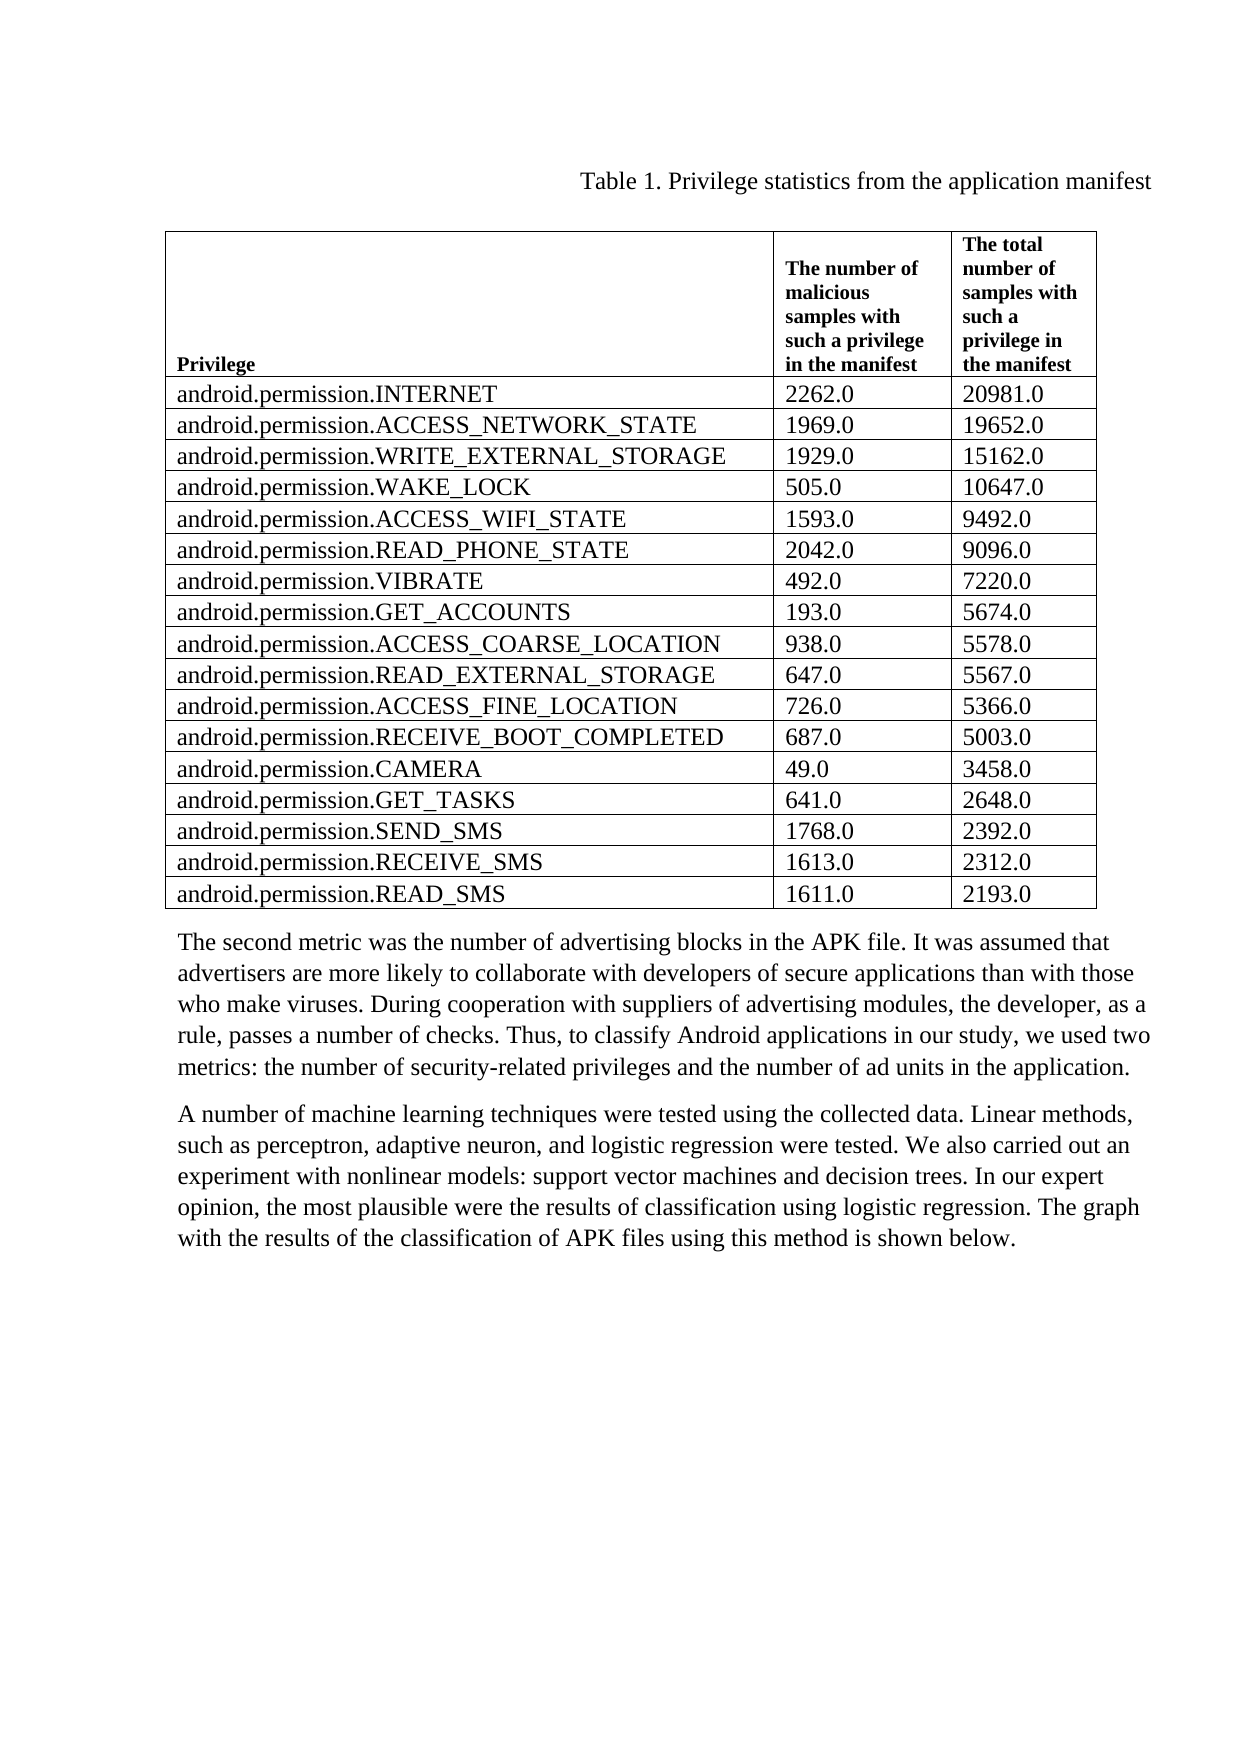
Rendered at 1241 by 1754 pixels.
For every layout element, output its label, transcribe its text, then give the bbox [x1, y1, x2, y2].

table_cell 647.0 [774, 659, 951, 689]
table_cell 10647.0 [952, 471, 1096, 501]
table_cell android.permission.ACCESS_NETWORK_STATE [166, 409, 773, 439]
text Table 1. Privilege statistics from the application manifest [177, 166, 1152, 194]
table_cell 5003.0 [952, 721, 1096, 751]
table_cell 726.0 [774, 690, 951, 720]
table_cell 641.0 [774, 784, 951, 814]
table_cell 687.0 [774, 721, 951, 751]
table_cell 1613.0 [774, 846, 951, 876]
table_cell android.permission.READ_PHONE_STATE [166, 534, 773, 564]
table_cell android.permission.SEND_SMS [166, 815, 773, 845]
table_cell 1768.0 [774, 815, 951, 845]
table_cell android.permission.ACCESS_COARSE_LOCATION [166, 627, 773, 657]
table_cell 1593.0 [774, 502, 951, 532]
table_cell android.permission.GET_TASKS [166, 784, 773, 814]
table_cell 19652.0 [952, 409, 1096, 439]
table_cell 2648.0 [952, 784, 1096, 814]
table_cell 49.0 [774, 752, 951, 782]
table_cell 5567.0 [952, 659, 1096, 689]
table_cell 1929.0 [774, 440, 951, 470]
table_cell android.permission.RECEIVE_BOOT_COMPLETED [166, 721, 773, 751]
table_cell 492.0 [774, 565, 951, 595]
table_cell 5674.0 [952, 596, 1096, 626]
text The second metric was the number of advertising blocks in the APK file. It was assumed that advertisers are more likely to collaborate with developers of secure applications than with those who make viruses. During cooperation with suppliers of advertising modules, the developer, as a rule, passes a number of checks. Thus, to classify Android applications in our study, we used two metrics: the number of security-related privileges and the number of ad units in the application. [177, 261, 1152, 1080]
table_cell 1611.0 [774, 877, 951, 907]
table_cell 938.0 [774, 627, 951, 657]
table_cell android.permission.INTERNET [166, 377, 773, 407]
table_cell 2042.0 [774, 534, 951, 564]
table_header The total number of samples with such a privilege in the manifest [952, 232, 1096, 376]
table_cell android.permission.VIBRATE [166, 565, 773, 595]
table_cell 2312.0 [952, 846, 1096, 876]
table_cell 505.0 [774, 471, 951, 501]
text A number of machine learning techniques were tested using the collected data. Linear methods, such as perceptron, adaptive neuron, and logistic regression were tested. We also carried out an experiment with nonlinear models: support vector machines and decision trees. In our expert opinion, the most plausible were the results of classification using logistic regression. The graph with the results of the classification of APK files using this method is shown below. [177, 1099, 1152, 1252]
table_cell 20981.0 [952, 377, 1096, 407]
table_cell android.permission.ACCESS_FINE_LOCATION [166, 690, 773, 720]
table_cell android.permission.WAKE_LOCK [166, 471, 773, 501]
table_cell 5578.0 [952, 627, 1096, 657]
table_cell 7220.0 [952, 565, 1096, 595]
table_cell 2193.0 [952, 877, 1096, 907]
table_cell 2392.0 [952, 815, 1096, 845]
table_header Privilege [166, 232, 773, 376]
table_cell android.permission.ACCESS_WIFI_STATE [166, 502, 773, 532]
table_header The number of malicious samples with such a privilege in the manifest [774, 232, 951, 376]
table_cell android.permission.RECEIVE_SMS [166, 846, 773, 876]
table_cell 5366.0 [952, 690, 1096, 720]
table_cell 193.0 [774, 596, 951, 626]
table_cell 9096.0 [952, 534, 1096, 564]
table_cell 3458.0 [952, 752, 1096, 782]
table_cell 9492.0 [952, 502, 1096, 532]
table_cell 1969.0 [774, 409, 951, 439]
table_cell android.permission.READ_SMS [166, 877, 773, 907]
table_cell android.permission.GET_ACCOUNTS [166, 596, 773, 626]
table_cell android.permission.READ_EXTERNAL_STORAGE [166, 659, 773, 689]
table_cell android.permission.CAMERA [166, 752, 773, 782]
table_cell android.permission.WRITE_EXTERNAL_STORAGE [166, 440, 773, 470]
table_cell 15162.0 [952, 440, 1096, 470]
table_cell 2262.0 [774, 377, 951, 407]
